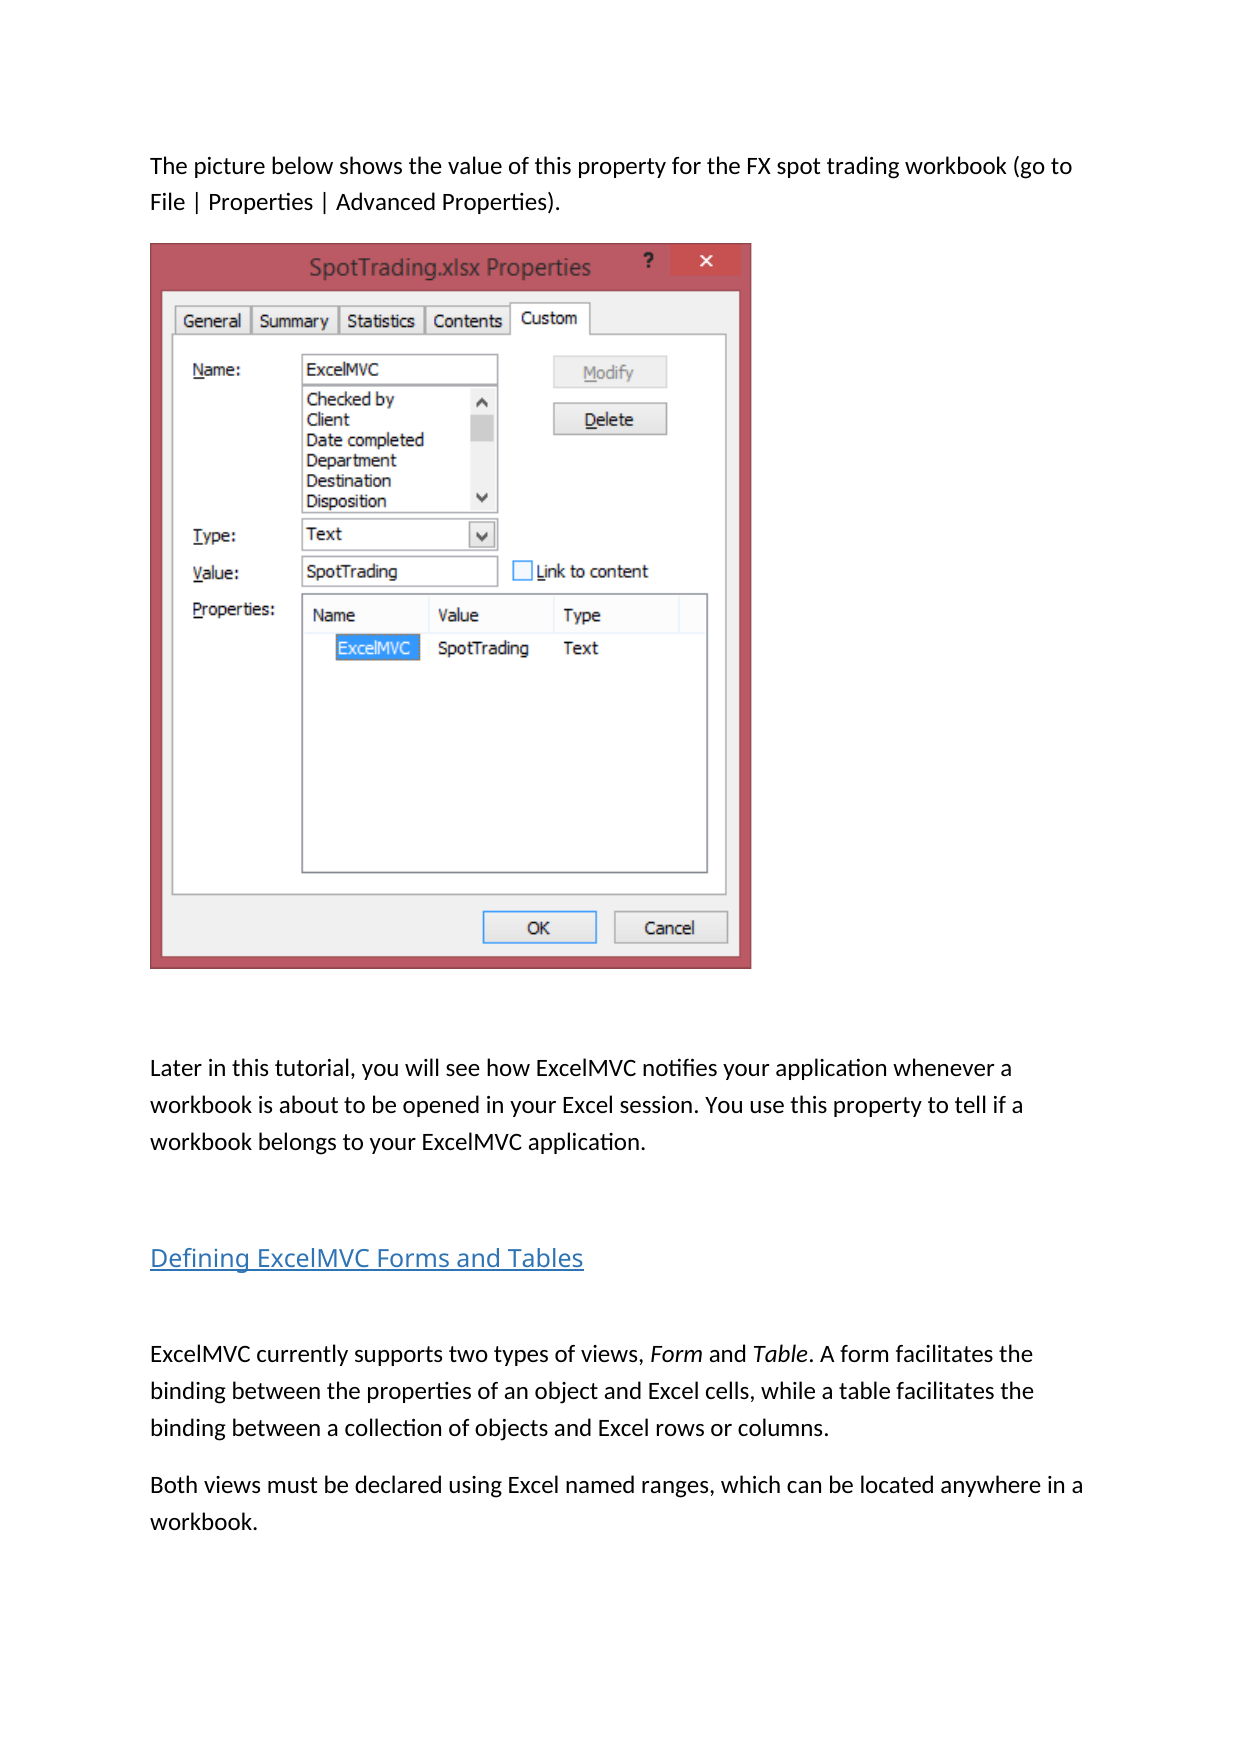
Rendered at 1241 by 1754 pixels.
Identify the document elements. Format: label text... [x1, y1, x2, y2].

text Later in this tutorial, you will see how ExcelMVC notifies your application whenever a workbook is about to be opened in your Excel session. You use this property to tell if a workbook belongs to your ExcelMVC application. [150, 1052, 1090, 1156]
subtitle Defining ExcelMVC Forms and Tables [150, 1240, 1090, 1274]
picture [150, 243, 752, 969]
text Both views must be declared using Excel named ranges, which can be located anywhere in a workbook. [150, 1469, 1090, 1536]
text The picture below shows the value of this property for the FX spot trading workbook (go to File | Properties | Advanced Properties). [150, 150, 1090, 217]
